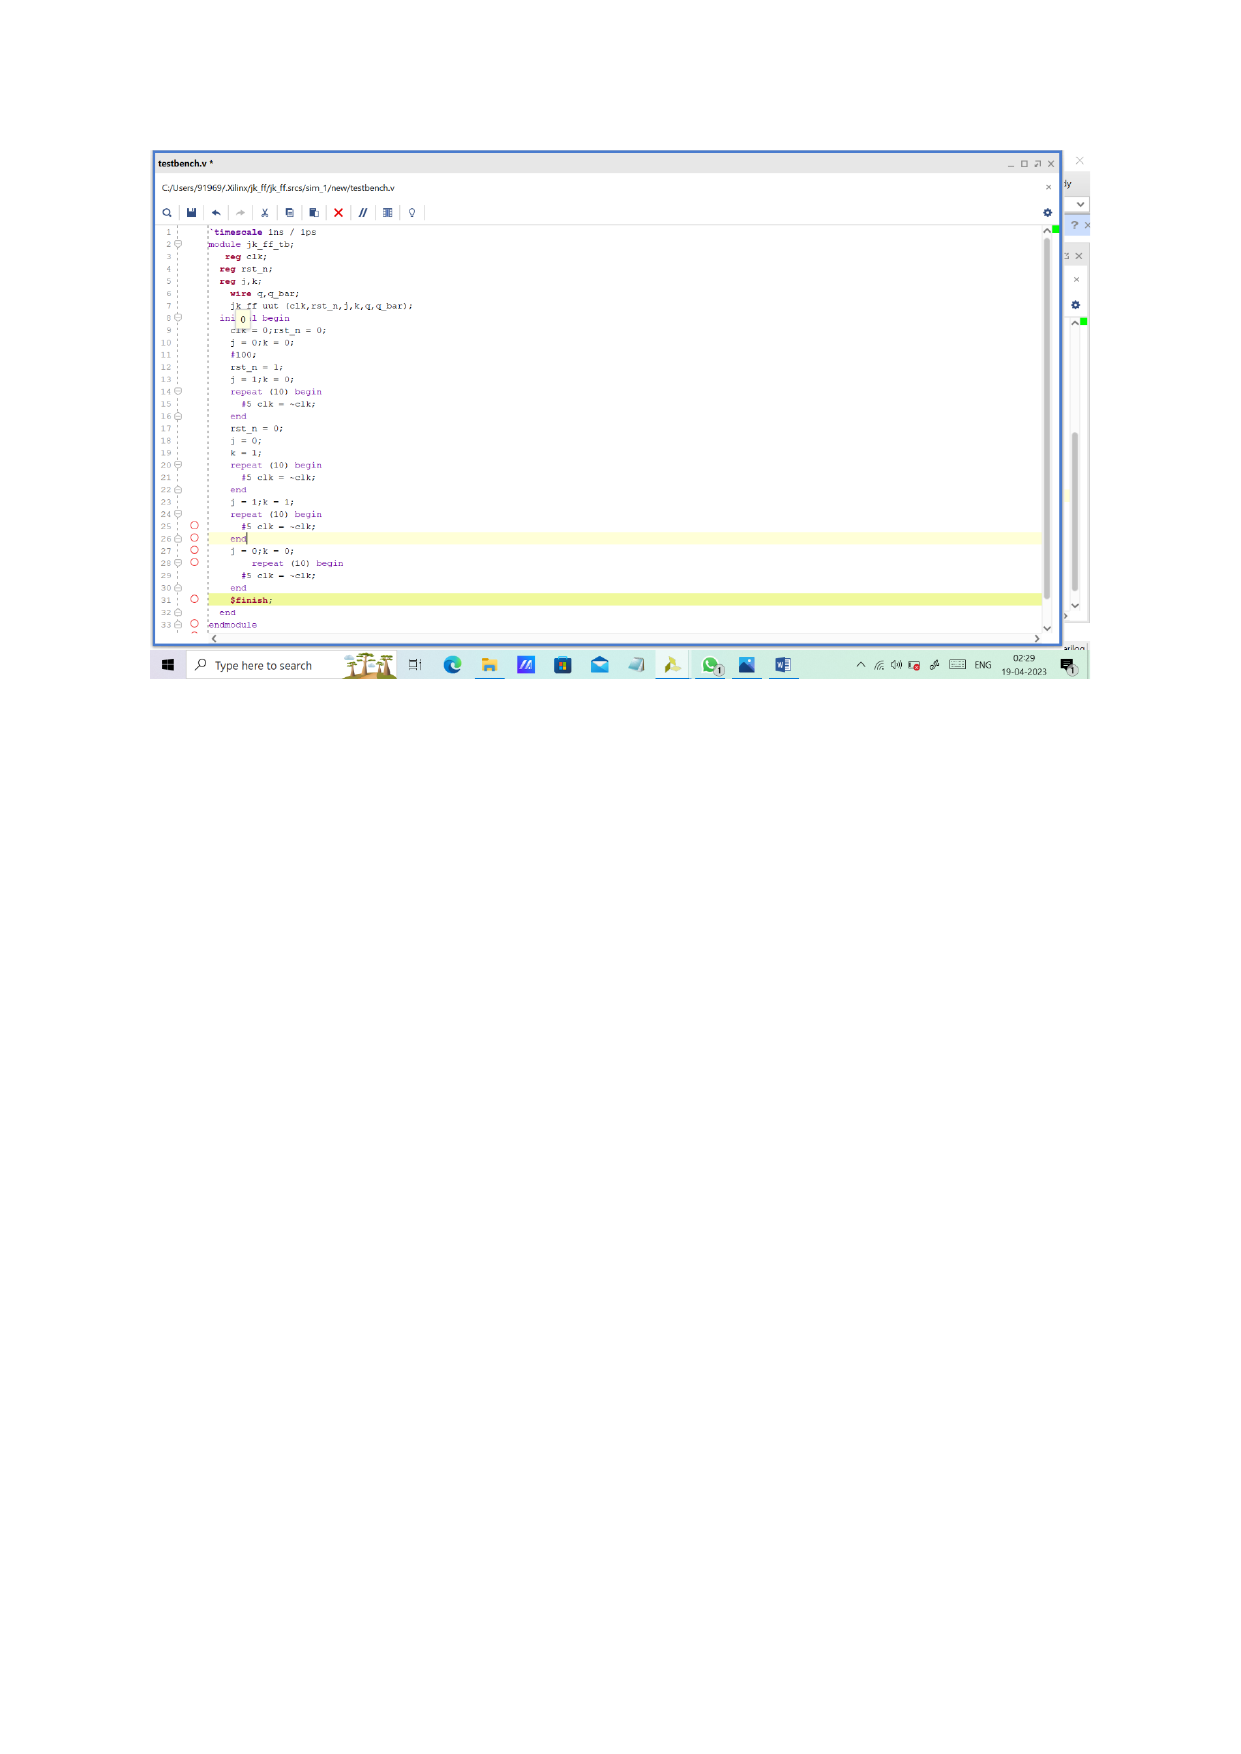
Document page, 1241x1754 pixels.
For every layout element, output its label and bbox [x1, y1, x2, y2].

picture [150, 150, 1091, 679]
